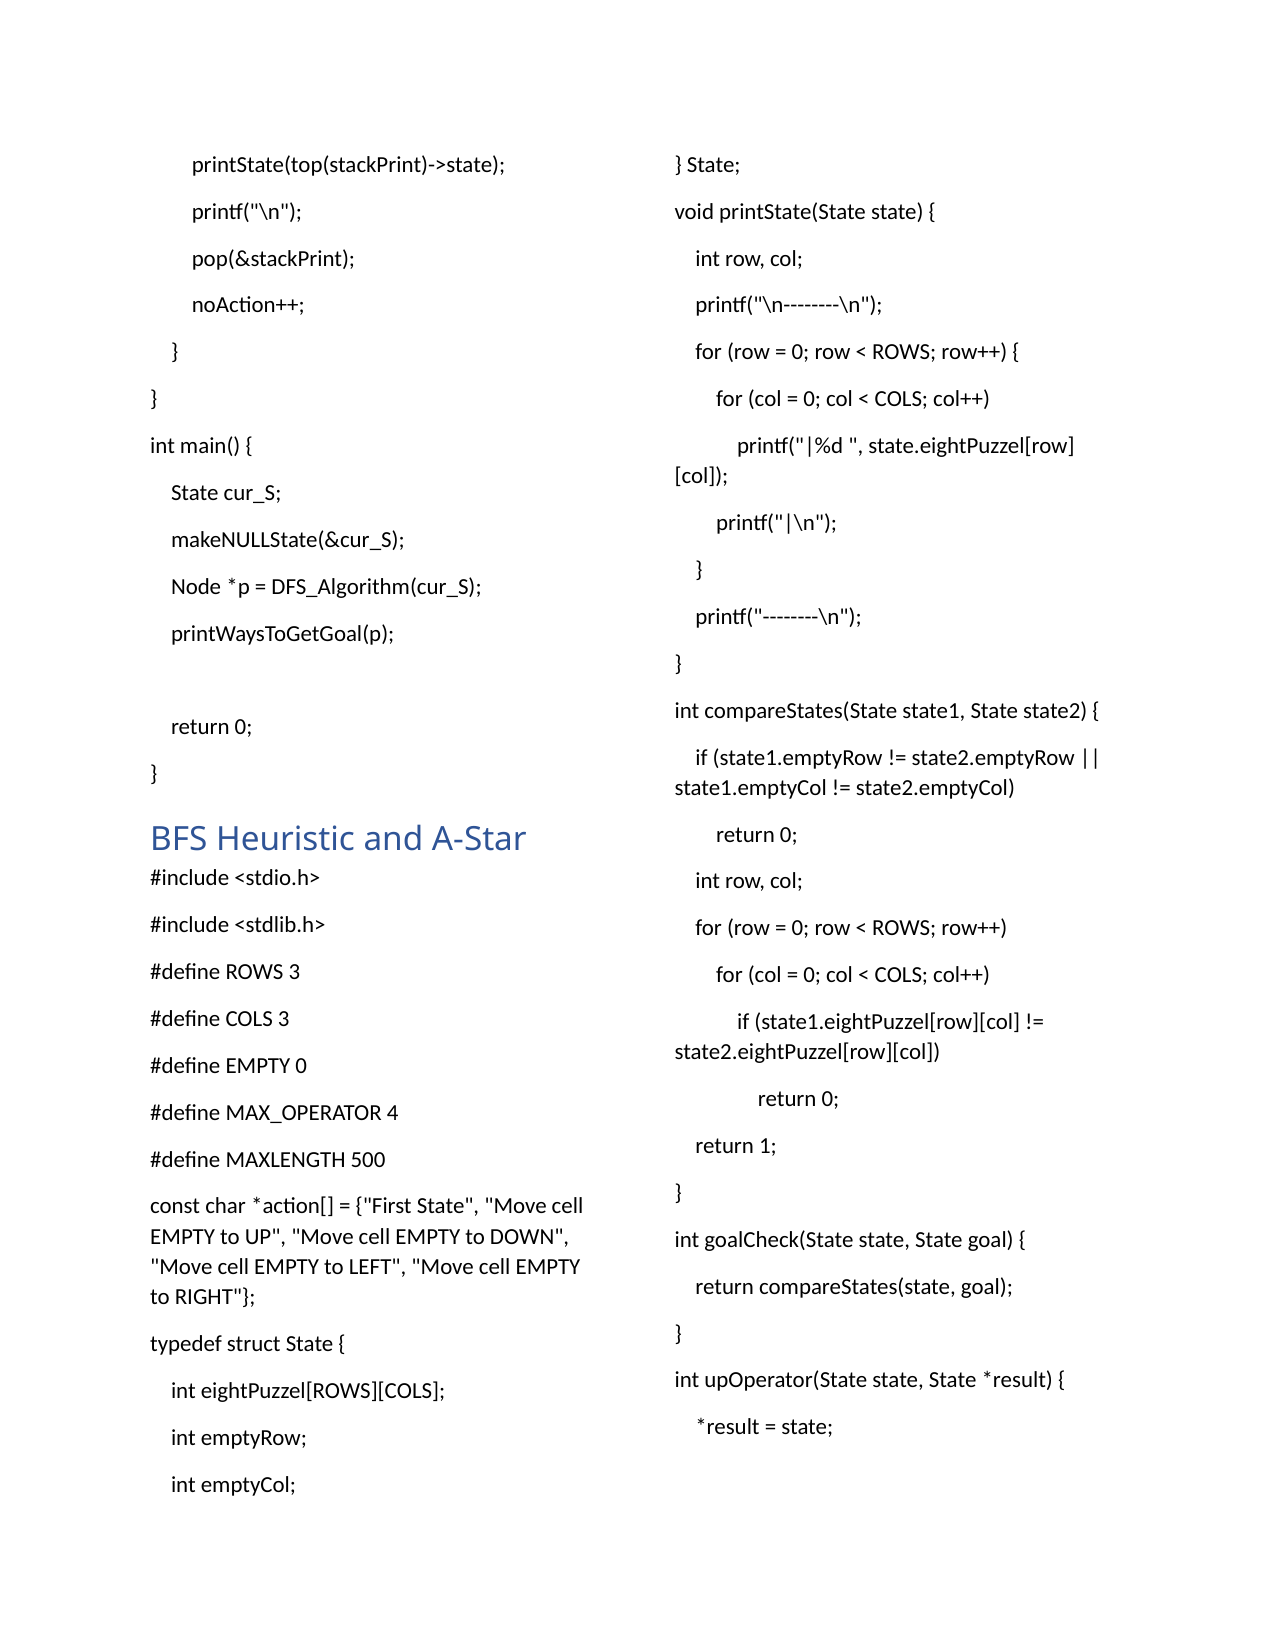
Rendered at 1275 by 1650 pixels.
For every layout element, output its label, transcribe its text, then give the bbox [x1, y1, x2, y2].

text if (state1.eightPuzzel[row][col] != state2.eightPuzzel[row][col]) [674, 1007, 1125, 1066]
text #define ROWS 3 [150, 957, 601, 985]
subtitle BFS Heuristic and A-Star [150, 814, 601, 860]
text printf("|\n"); [674, 508, 1125, 536]
text makeNULLState(&cur_S); [150, 525, 601, 553]
text } [150, 759, 601, 787]
text printf("|%d ", state.eightPuzzel[row][col]); [674, 431, 1125, 489]
text #include <stdio.h> [150, 863, 601, 892]
text int upOperator(State state, State *result) { [674, 1366, 1125, 1394]
text } [150, 384, 601, 412]
text printState(top(stackPrint)->state); [150, 150, 601, 178]
text #define EMPTY 0 [150, 1051, 601, 1079]
text } [674, 649, 1125, 677]
text int row, col; [674, 867, 1125, 895]
text const char *action[] = {"First State", "Move cell EMPTY to UP", "Move cell EMPTY to DOWN", "Move cell EMPTY to LEFT", "Move cell EMPTY to RIGHT"}; [150, 1192, 601, 1310]
text for (row = 0; row < ROWS; row++) [674, 913, 1125, 942]
text Node *p = DFS_Algorithm(cur_S); [150, 572, 601, 600]
text *result = state; [674, 1412, 1125, 1441]
text #define MAXLENGTH 500 [150, 1145, 601, 1173]
text if (state1.emptyRow != state2.emptyRow || state1.emptyCol != state2.emptyCol) [674, 743, 1125, 801]
text pop(&stackPrint); [150, 244, 601, 272]
text } [674, 555, 1125, 583]
text } [150, 337, 601, 366]
text int emptyCol; [150, 1470, 601, 1498]
text return 0; [674, 820, 1125, 848]
text } [674, 1178, 1125, 1206]
text int emptyRow; [150, 1423, 601, 1451]
text void printState(State state) { [674, 197, 1125, 225]
text printf("--------\n"); [674, 602, 1125, 630]
text #define COLS 3 [150, 1004, 601, 1032]
text return compareStates(state, goal); [674, 1272, 1125, 1300]
text printf("\n"); [150, 197, 601, 225]
text int eightPuzzel[ROWS][COLS]; [150, 1376, 601, 1404]
text #define MAX_OPERATOR 4 [150, 1098, 601, 1126]
text for (col = 0; col < COLS; col++) [674, 384, 1125, 412]
text int row, col; [674, 244, 1125, 272]
text noAction++; [150, 291, 601, 319]
text for (col = 0; col < COLS; col++) [674, 960, 1125, 988]
text int main() { [150, 431, 601, 459]
text } [674, 1319, 1125, 1347]
text typedef struct State { [150, 1329, 601, 1357]
text return 0; [150, 712, 601, 741]
text return 0; [674, 1084, 1125, 1112]
text } State; [674, 150, 1125, 178]
text printf("\n--------\n"); [674, 291, 1125, 319]
text State cur_S; [150, 478, 601, 506]
text int compareStates(State state1, State state2) { [674, 696, 1125, 724]
text #include <stdlib.h> [150, 910, 601, 938]
text int goalCheck(State state, State goal) { [674, 1225, 1125, 1253]
text return 1; [674, 1131, 1125, 1159]
text printWaysToGetGoal(p); [150, 619, 601, 647]
text for (row = 0; row < ROWS; row++) { [674, 337, 1125, 366]
